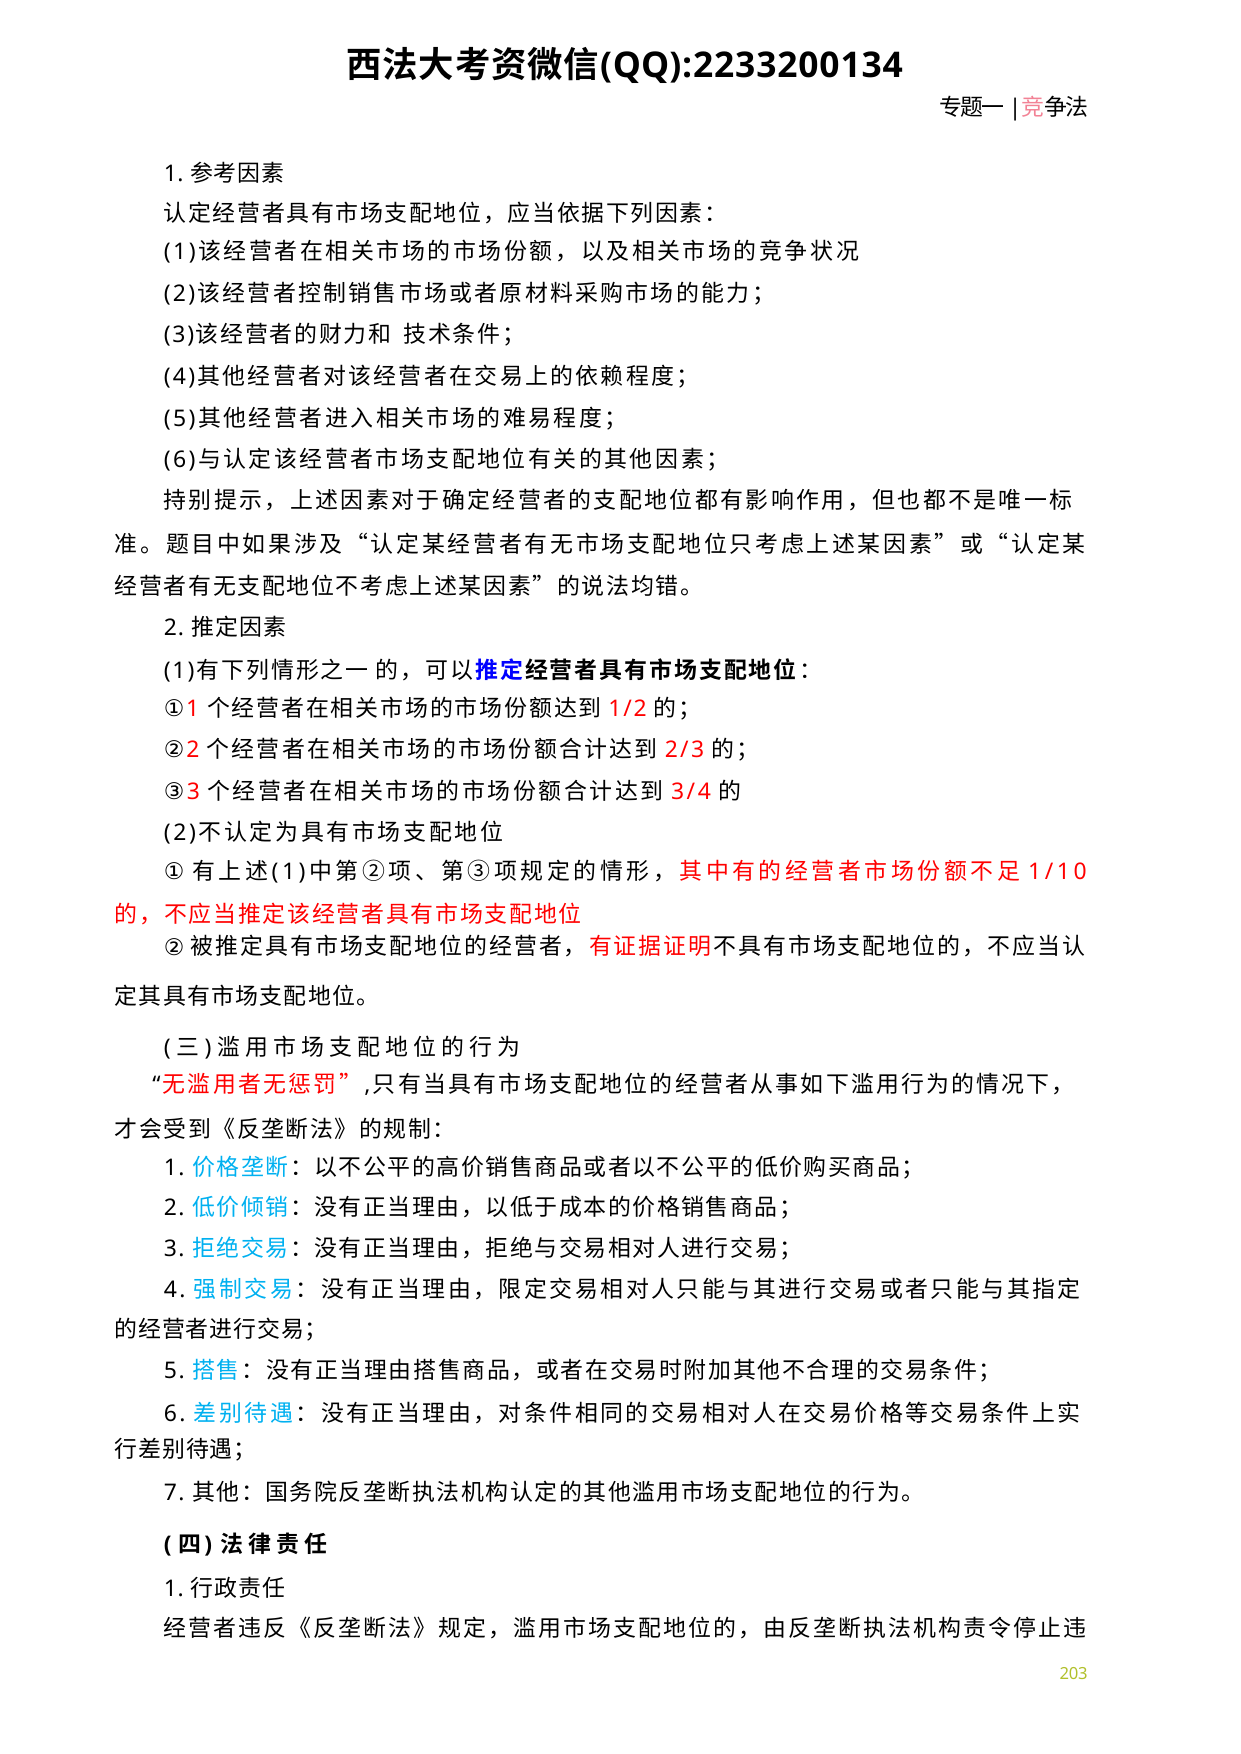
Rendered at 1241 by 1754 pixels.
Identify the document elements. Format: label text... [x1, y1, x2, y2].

text 2. 推定因素 [163, 611, 1097, 641]
text ②被推定具有市场支配地位的经营者，有证据证明不具有市场支配地位的，不应当认 [163, 941, 1097, 981]
text (5)其他经营者进入相关市场的难易程度； [163, 402, 1097, 432]
text 西法大考资微信(QQ):2233200134 [334, 39, 1097, 87]
text 5. 搭售：没有正当理由搭售商品，或者在交易时附加其他不合理的交易条件； [163, 1354, 1097, 1384]
text 的，不应当推定该经营者具有市场支配地位 [114, 898, 1097, 929]
text 7. 其他：国务院反垄断执法机构认定的其他滥用市场支配地位的行为。 [163, 1476, 1097, 1507]
text 定其具有市场支配地位。 [114, 981, 1097, 1011]
text 持别提示，上述因素对于确定经营者的支配地位都有影响作用，但也都不是唯一标 准。题目中如果涉及“认定某经营者有无市场支配地位只考虑上述某因素”或“认定某 [114, 482, 1089, 559]
text 1. 价格垄断：以不公平的高价销售商品或者以不公平的低价购买商品； [163, 1151, 1097, 1181]
text (1)该经营者在相关市场的市场份额，以及相关市场的竞争状况 [163, 235, 1097, 266]
text 3. 拒绝交易：没有正当理由，拒绝与交易相对人进行交易； [163, 1233, 1097, 1263]
text (3)该经营者的财力和 技术条件； [163, 319, 1097, 349]
text 认定经营者具有市场支配地位，应当依据下列因素： [163, 197, 1097, 227]
text (1)有下列情形之一 的，可以推定经营者具有市场支配地位： [163, 654, 1097, 684]
text (6)与认定该经营者市场支配地位有关的其他因素； [163, 444, 1097, 474]
text (4)其他经营者对该经营者在交易上的依赖程度； [163, 360, 1097, 391]
text ②2个经营者在相关市场的市场份额合计达到2/3的； [163, 734, 1097, 764]
text 才会受到《反垄断法》的规制： [114, 1113, 1097, 1144]
text 经营者有无支配地位不考虑上述某因素”的说法均错。 [114, 571, 1097, 601]
text 4. 强制交易：没有正当理由，限定交易相对人只能与其进行交易或者只能与其指定 [163, 1273, 1097, 1303]
text ①1 个经营者在相关市场的市场份额达到1/2的； [163, 692, 1097, 722]
text 6. 差别待遇：没有正当理由，对条件相同的交易相对人在交易价格等交易条件上实 行差别待遇； [114, 1394, 1089, 1464]
text 专题一 |竞争法 [114, 92, 1090, 122]
text (2)该经营者控制销售市场或者原材料采购市场的能力； [163, 277, 1097, 307]
text ①有上述(1)中第②项、第③项规定的情形，其中有的经营者市场份额不足1/10 [163, 856, 1097, 886]
text 1. 行政责任 [163, 1572, 1097, 1603]
text “无滥用者无惩罚”,只有当具有市场支配地位的经营者从事如下滥用行为的情况下， [152, 1066, 1097, 1099]
text 的经营者进行交易； [114, 1314, 1097, 1344]
text ( 四 ) 法 律 责 任 [163, 1529, 1097, 1559]
text ( 三 ) 滥 用 市 场 支 配 地 位 的 行 为 [163, 1032, 1097, 1062]
text ③3个经营者在相关市场的市场份额合计达到3/4的 [163, 775, 1097, 805]
text 1. 参考因素 [163, 157, 1097, 188]
text (2)不认定为具有市场支配地位 [163, 816, 1097, 847]
text 经营者违反《反垄断法》规定，滥用市场支配地位的，由反垄断执法机构责令停止违 [163, 1610, 1097, 1643]
text 2. 低价倾销：没有正当理由，以低于成本的价格销售商品； [163, 1192, 1097, 1222]
